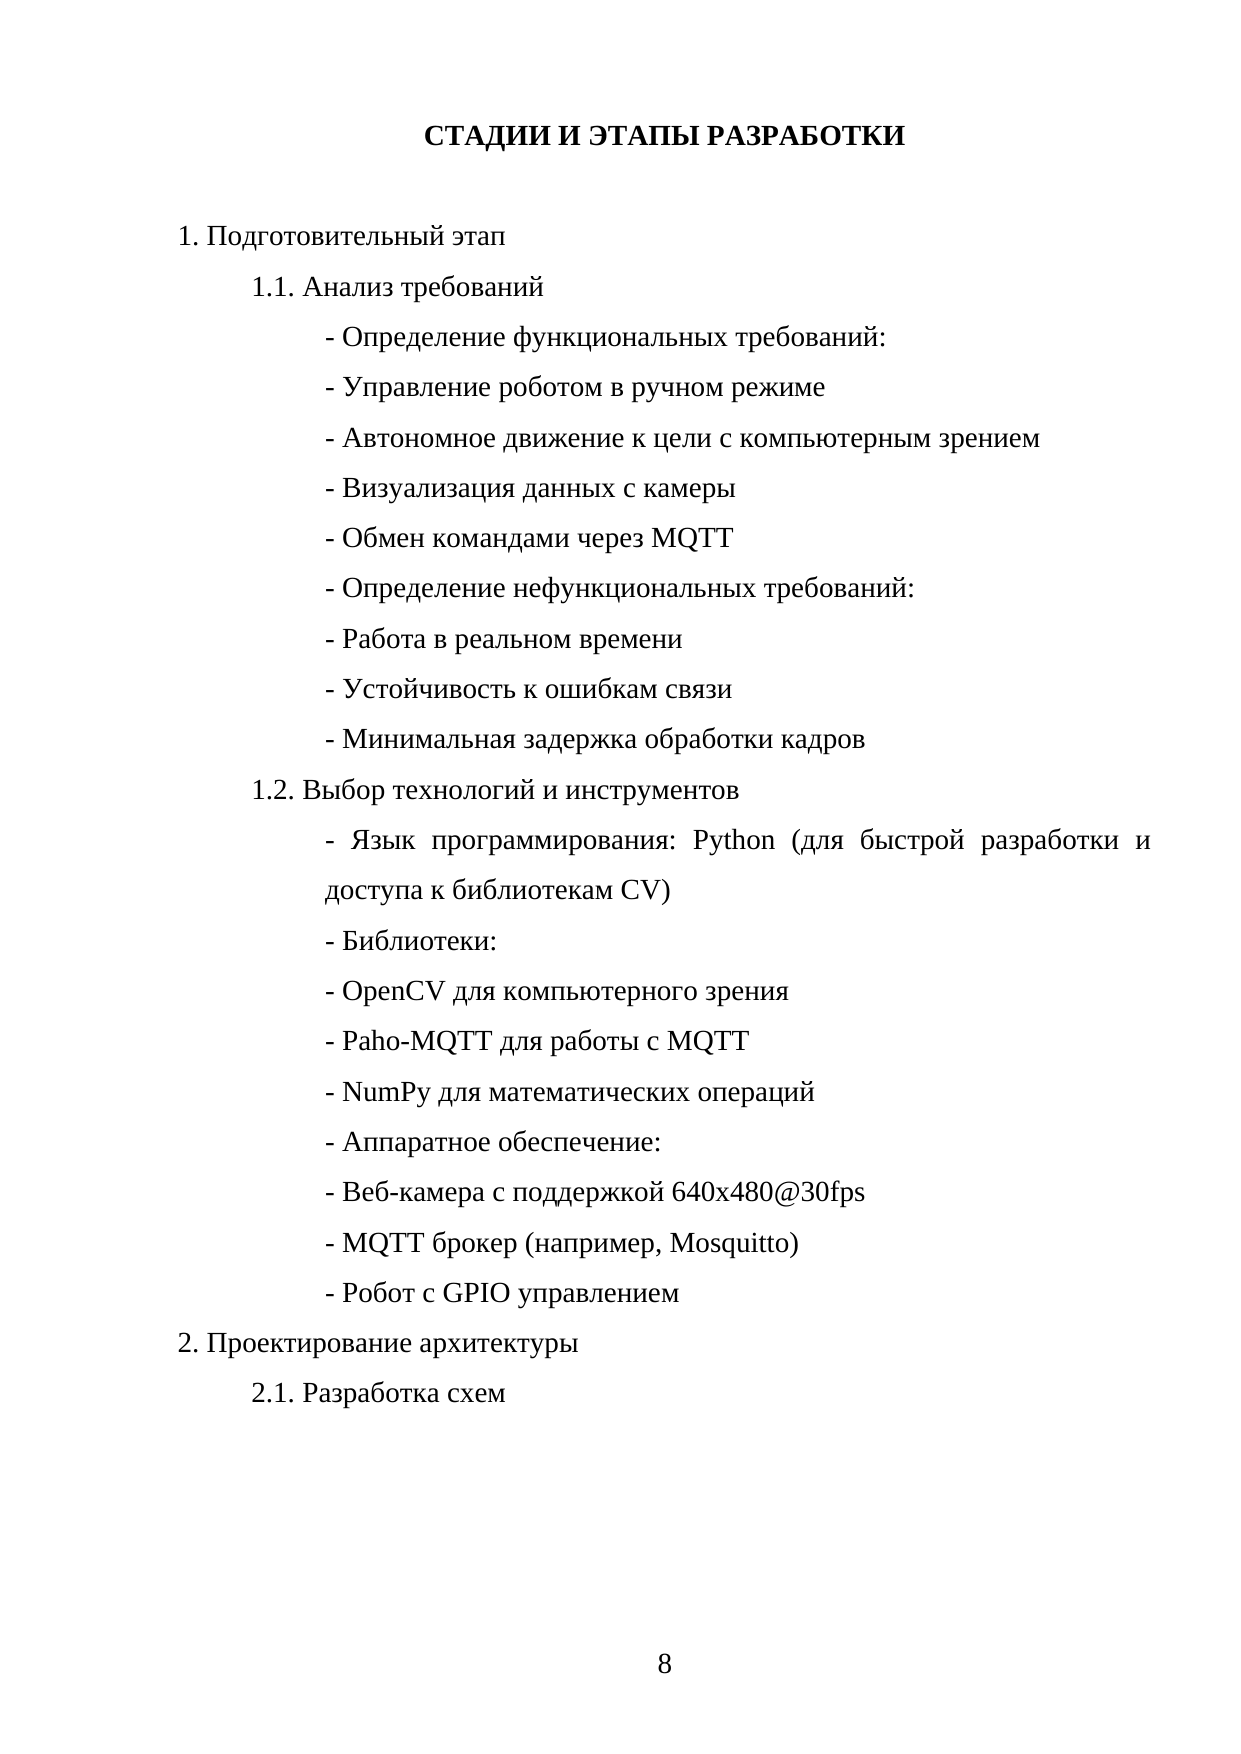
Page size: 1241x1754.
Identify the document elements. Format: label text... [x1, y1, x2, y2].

text - Язык программирования: Python (для быстрой разработки и доступа к библиотекам CV) [325, 822, 1152, 906]
text - Визуализация данных с камеры [324, 470, 1152, 503]
text - MQTT брокер (например, Mosquitto) [325, 1225, 1152, 1258]
text - Управление роботом в ручном режиме [324, 369, 1152, 403]
text 1.1. Анализ требований [251, 269, 1152, 302]
text 2.1. Разработка схем [177, 1376, 1152, 1409]
text - Робот с GPIO управлением [325, 1275, 1152, 1308]
text - Определение нефункциональных требований: [325, 571, 1152, 604]
text - Библиотеки: [325, 923, 1152, 956]
text СТАДИИ И ЭТАПЫ РАЗРАБОТКИ [177, 118, 1152, 152]
text - Автономное движение к цели с компьютерным зрением [324, 420, 1152, 453]
text - NumPy для математических операций [325, 1074, 1152, 1107]
text - Веб-камера с поддержкой 640x480@30fps [325, 1174, 1152, 1208]
text 2. Проектирование архитектуры [177, 1325, 1152, 1359]
text - Минимальная задержка обработки кадров [325, 722, 1152, 755]
text 1.2. Выбор технологий и инструментов [251, 772, 1152, 805]
text - Работа в реальном времени [325, 621, 1152, 654]
text - Обмен командами через MQTT [325, 520, 1152, 554]
text 1. Подготовительный этап [177, 218, 1152, 252]
text - Аппаратное обеспечение: [325, 1124, 1152, 1158]
text - Paho-MQTT для работы с MQTT [325, 1023, 1152, 1057]
text - OpenCV для компьютерного зрения [325, 973, 1152, 1007]
text - Определение функциональных требований: [324, 319, 1152, 353]
text - Устойчивость к ошибкам связи [325, 671, 1152, 705]
